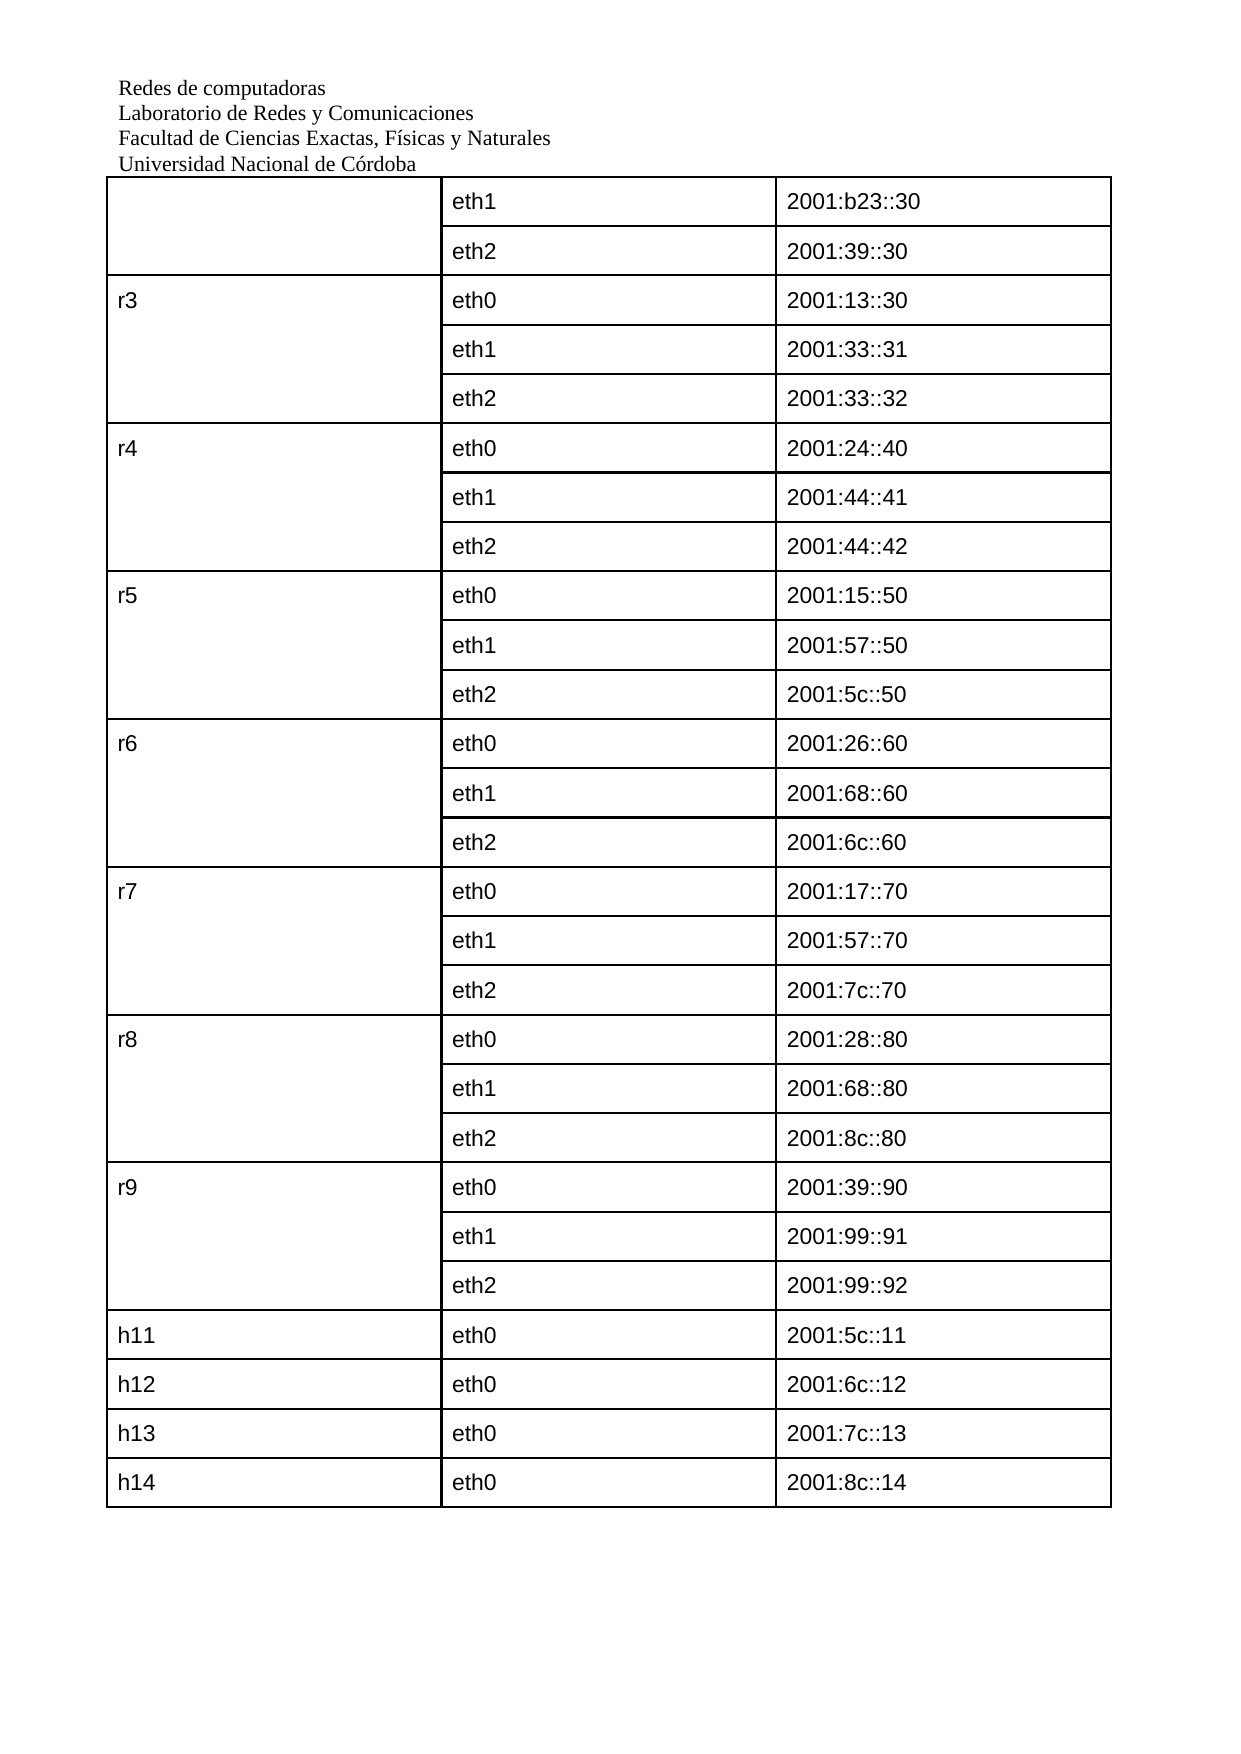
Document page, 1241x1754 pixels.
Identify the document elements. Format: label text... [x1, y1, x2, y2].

table_cell 2001:8c::80 [777, 1114, 1110, 1161]
table_cell r9 [108, 1163, 440, 1309]
table_cell 2001:44::41 [777, 474, 1110, 521]
table_cell eth0 [443, 424, 775, 471]
table_cell b3 [108, 178, 440, 274]
table_cell 2001:17::70 [777, 868, 1110, 915]
table_cell h12 [108, 1360, 440, 1408]
table_cell 2001:b23::30 [777, 178, 1110, 225]
table_cell 2001:7c::70 [777, 966, 1110, 1013]
table_cell eth0 [443, 1360, 775, 1408]
table_cell eth0 [443, 1016, 775, 1063]
table_cell eth0 [443, 1163, 775, 1211]
table_cell eth1 [443, 621, 775, 668]
table_cell eth2 [443, 671, 775, 718]
table_cell 2001:8c::14 [777, 1459, 1110, 1506]
table_cell eth0 [443, 572, 775, 619]
table_cell 2001:68::60 [777, 769, 1110, 816]
table_cell 2001:5c::50 [777, 671, 1110, 718]
table_cell eth0 [443, 868, 775, 915]
table_cell eth0 [443, 1459, 775, 1506]
table_cell r8 [108, 1016, 440, 1161]
table_cell 2001:13::30 [777, 276, 1110, 324]
table_cell eth2 [443, 1262, 775, 1309]
table_cell eth2 [443, 966, 775, 1013]
table_cell eth2 [443, 227, 775, 274]
table_cell 2001:33::31 [777, 326, 1110, 373]
table_cell 2001:99::92 [777, 1262, 1110, 1309]
table_cell eth1 [443, 769, 775, 816]
table_cell r5 [108, 572, 440, 718]
table_cell eth2 [443, 1114, 775, 1161]
table_cell 2001:39::90 [777, 1163, 1110, 1211]
table_cell 2001:68::80 [777, 1065, 1110, 1112]
table_cell 2001:44::42 [777, 523, 1110, 570]
table_cell h13 [108, 1410, 440, 1457]
table_cell 2001:39::30 [777, 227, 1110, 274]
table_cell h11 [108, 1311, 440, 1358]
table_cell 2001:5c::11 [777, 1311, 1110, 1358]
table_cell 2001:57::70 [777, 917, 1110, 964]
table_cell eth1 [443, 178, 775, 225]
table_cell h14 [108, 1459, 440, 1506]
table_cell r7 [108, 868, 440, 1013]
table_cell 2001:15::50 [777, 572, 1110, 619]
table_cell eth0 [443, 1410, 775, 1457]
table_cell 2001:6c::12 [777, 1360, 1110, 1408]
table_cell eth0 [443, 720, 775, 767]
table_cell 2001:6c::60 [777, 819, 1110, 866]
table_cell eth0 [443, 276, 775, 324]
table_cell eth2 [443, 523, 775, 570]
table_cell eth2 [443, 375, 775, 422]
table_cell 2001:7c::13 [777, 1410, 1110, 1457]
table_cell r4 [108, 424, 440, 570]
table_cell eth1 [443, 917, 775, 964]
table_cell r6 [108, 720, 440, 866]
table_cell eth2 [443, 819, 775, 866]
table_cell eth1 [443, 326, 775, 373]
table_cell eth1 [443, 1065, 775, 1112]
table_cell 2001:26::60 [777, 720, 1110, 767]
table_cell 2001:99::91 [777, 1213, 1110, 1260]
table_cell 2001:28::80 [777, 1016, 1110, 1063]
table_cell r3 [108, 276, 440, 422]
table_cell 2001:57::50 [777, 621, 1110, 668]
table_cell eth1 [443, 1213, 775, 1260]
table_cell eth1 [443, 474, 775, 521]
table_cell 2001:33::32 [777, 375, 1110, 422]
table_cell 2001:24::40 [777, 424, 1110, 471]
table_cell eth0 [443, 1311, 775, 1358]
